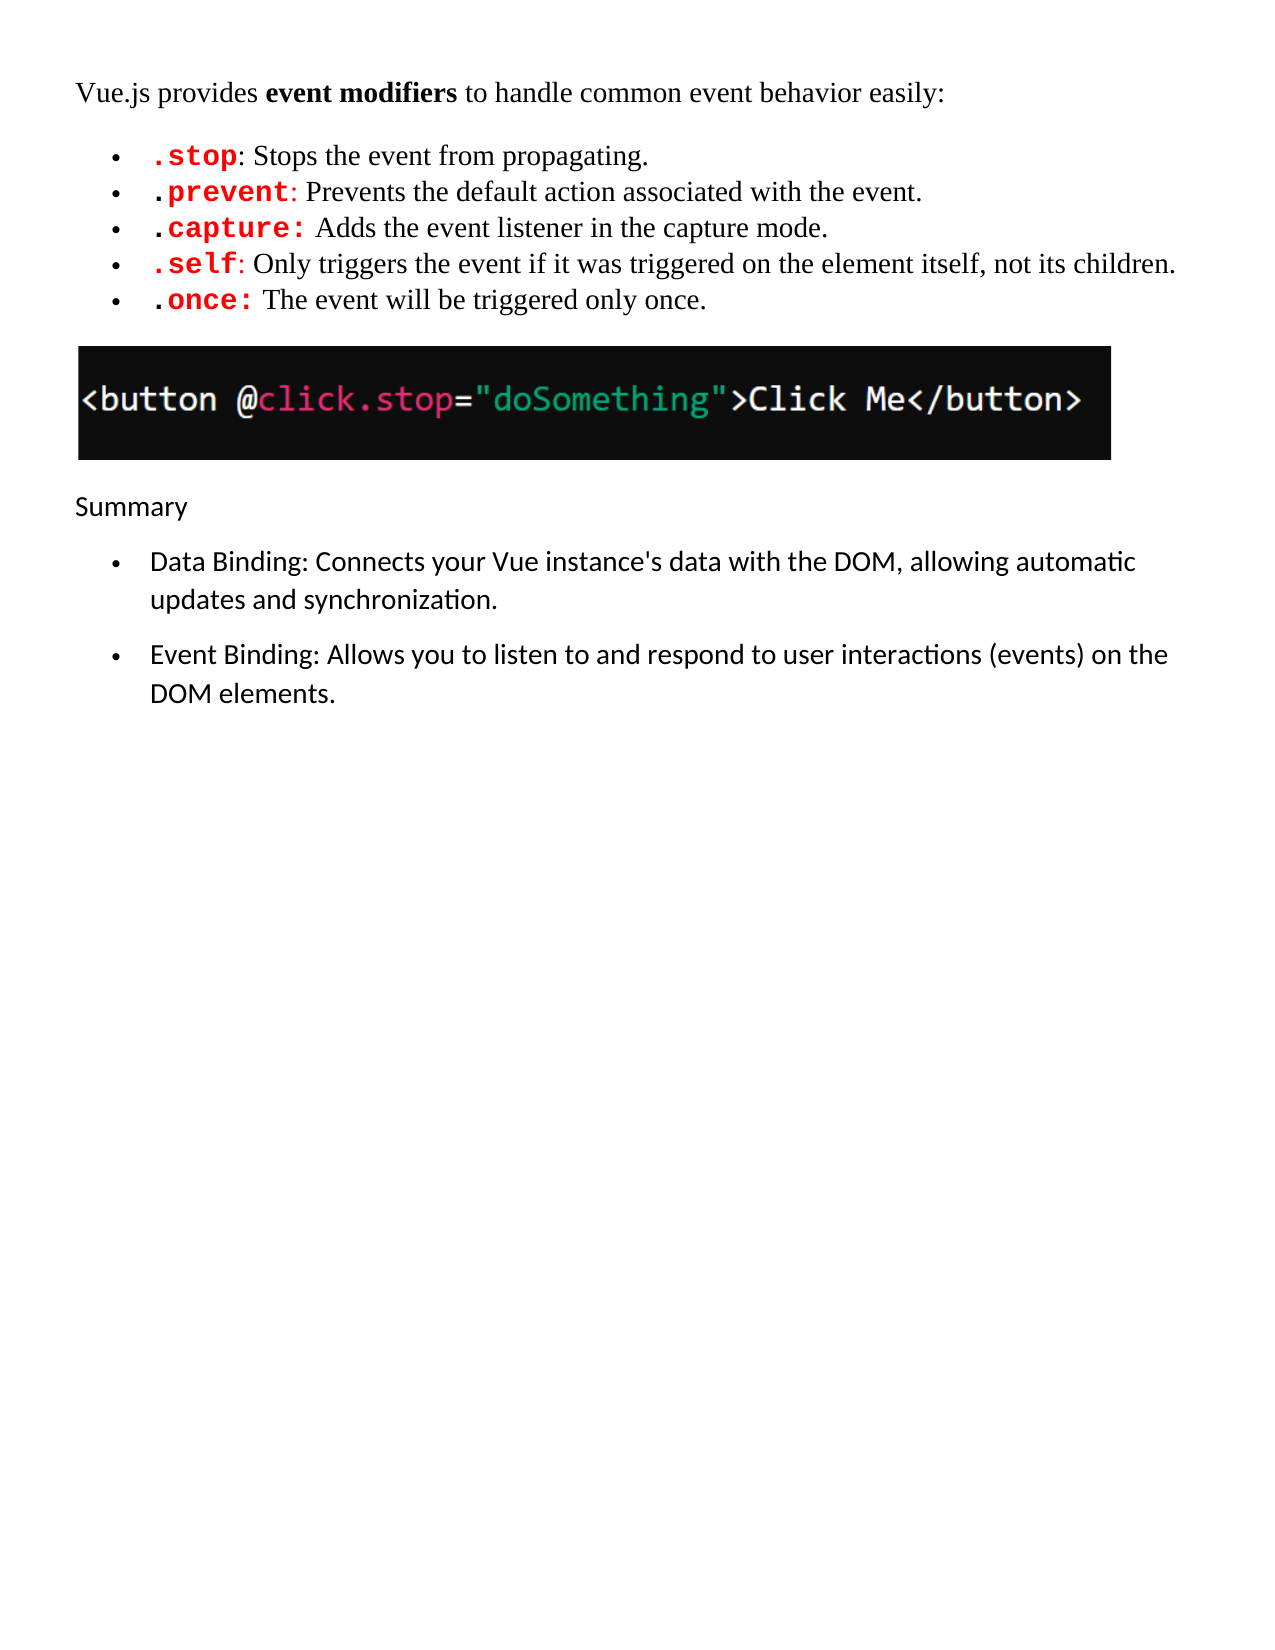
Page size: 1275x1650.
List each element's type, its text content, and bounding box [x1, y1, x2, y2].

list .capture: Adds the event listener in the capture mode. [112, 210, 1200, 246]
list .stop: Stops the event from propagating. [112, 138, 1200, 174]
picture [76, 346, 1110, 459]
text Vue.js provides event modifiers to handle common event behavior easily: [75, 75, 1200, 108]
list .self: Only triggers the event if it was triggered on the element itself, not its children. [112, 246, 1200, 282]
list .once: The event will be triggered only once. [112, 282, 1200, 318]
list Event Binding: Allows you to listen to and respond to user interactions (events) on the DOM elements. [112, 636, 1200, 710]
list Data Binding: Connects your Vue instance's data with the DOM, allowing automatic updates and synchronization. [112, 543, 1200, 617]
text Summary [75, 488, 1200, 523]
list .prevent: Prevents the default action associated with the event. [112, 174, 1200, 210]
